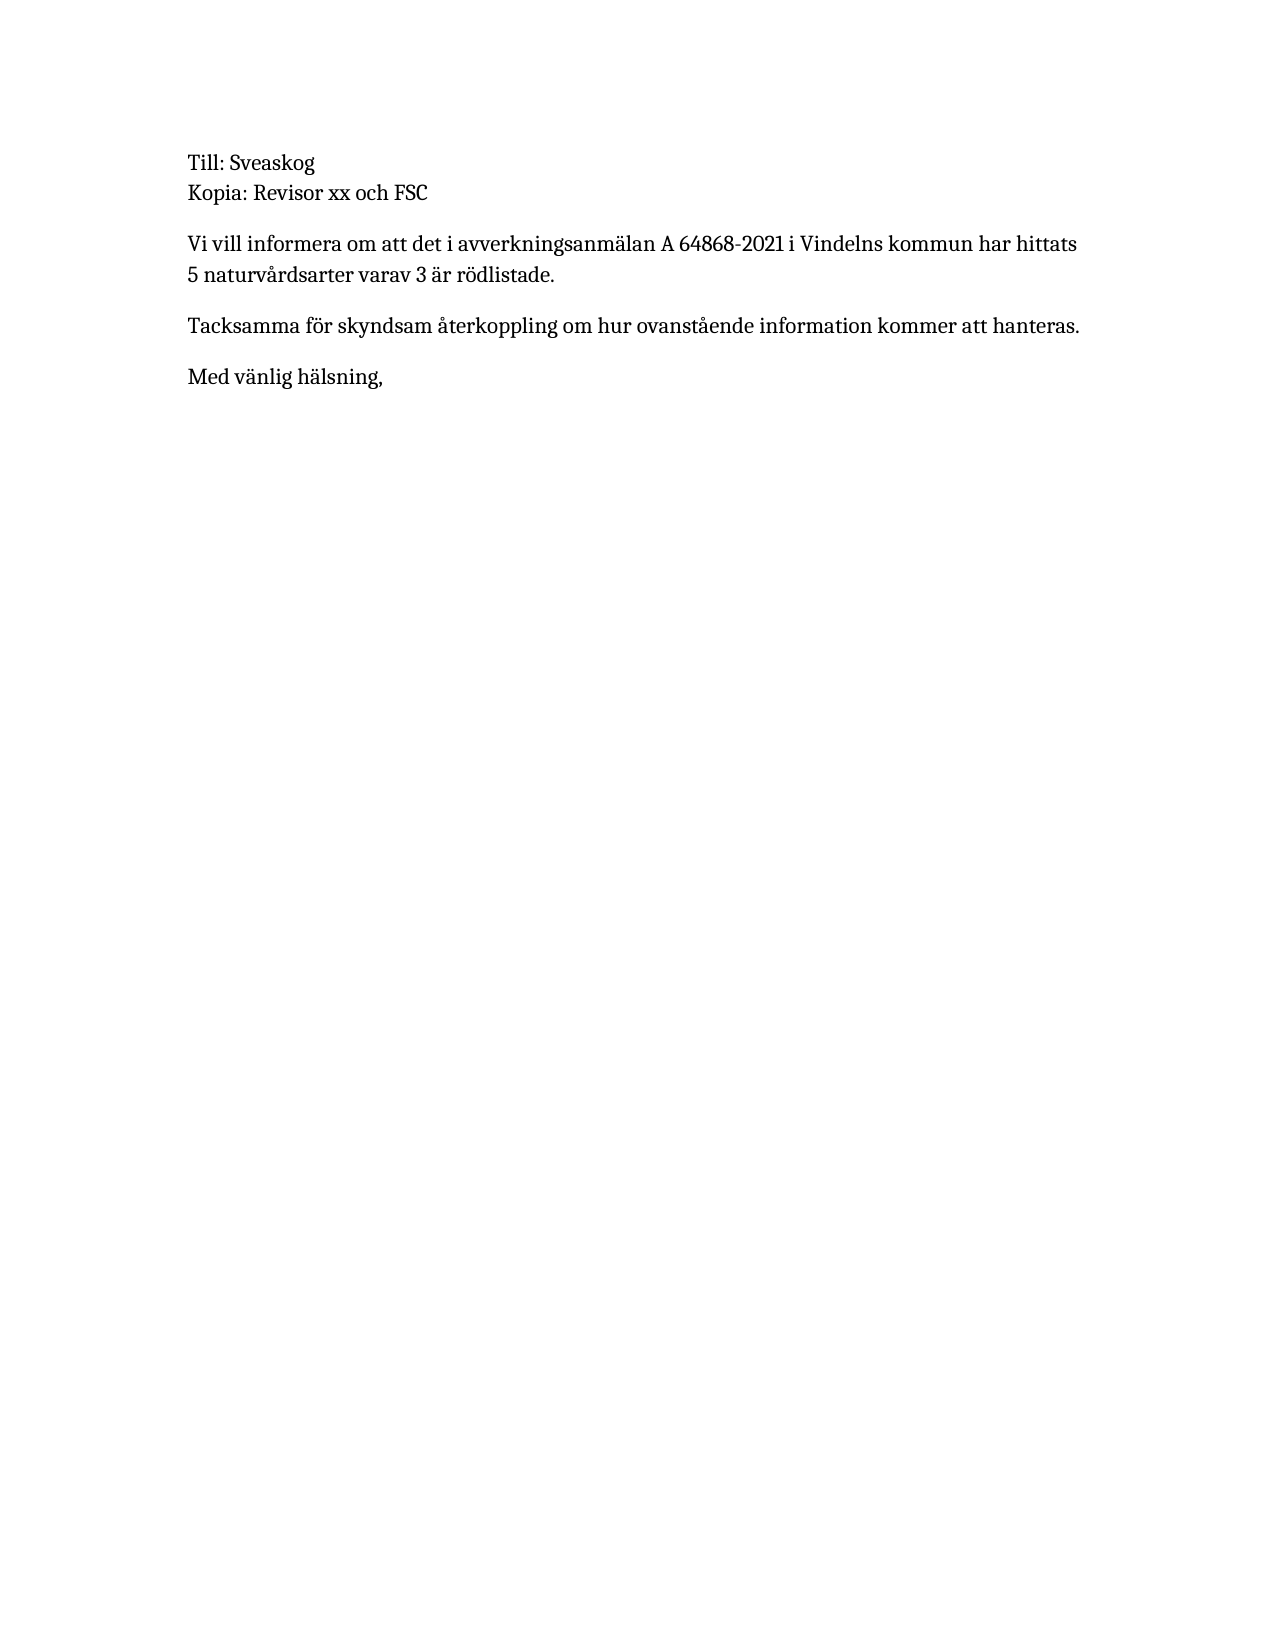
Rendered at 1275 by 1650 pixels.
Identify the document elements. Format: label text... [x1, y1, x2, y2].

text Till: Sveaskog Kopia: Revisor xx och FSC [187, 150, 1087, 207]
text Vi vill informera om att det i avverkningsanmälan A 64868-2021 i Vindelns kommun har hittats 5 naturvårdsarter varav 3 är rödlistade. [187, 231, 1087, 288]
text Tacksamma för skyndsam återkoppling om hur ovanstående information kommer att hanteras. [187, 312, 1087, 339]
text Med vänlig hälsning, [187, 363, 1087, 420]
